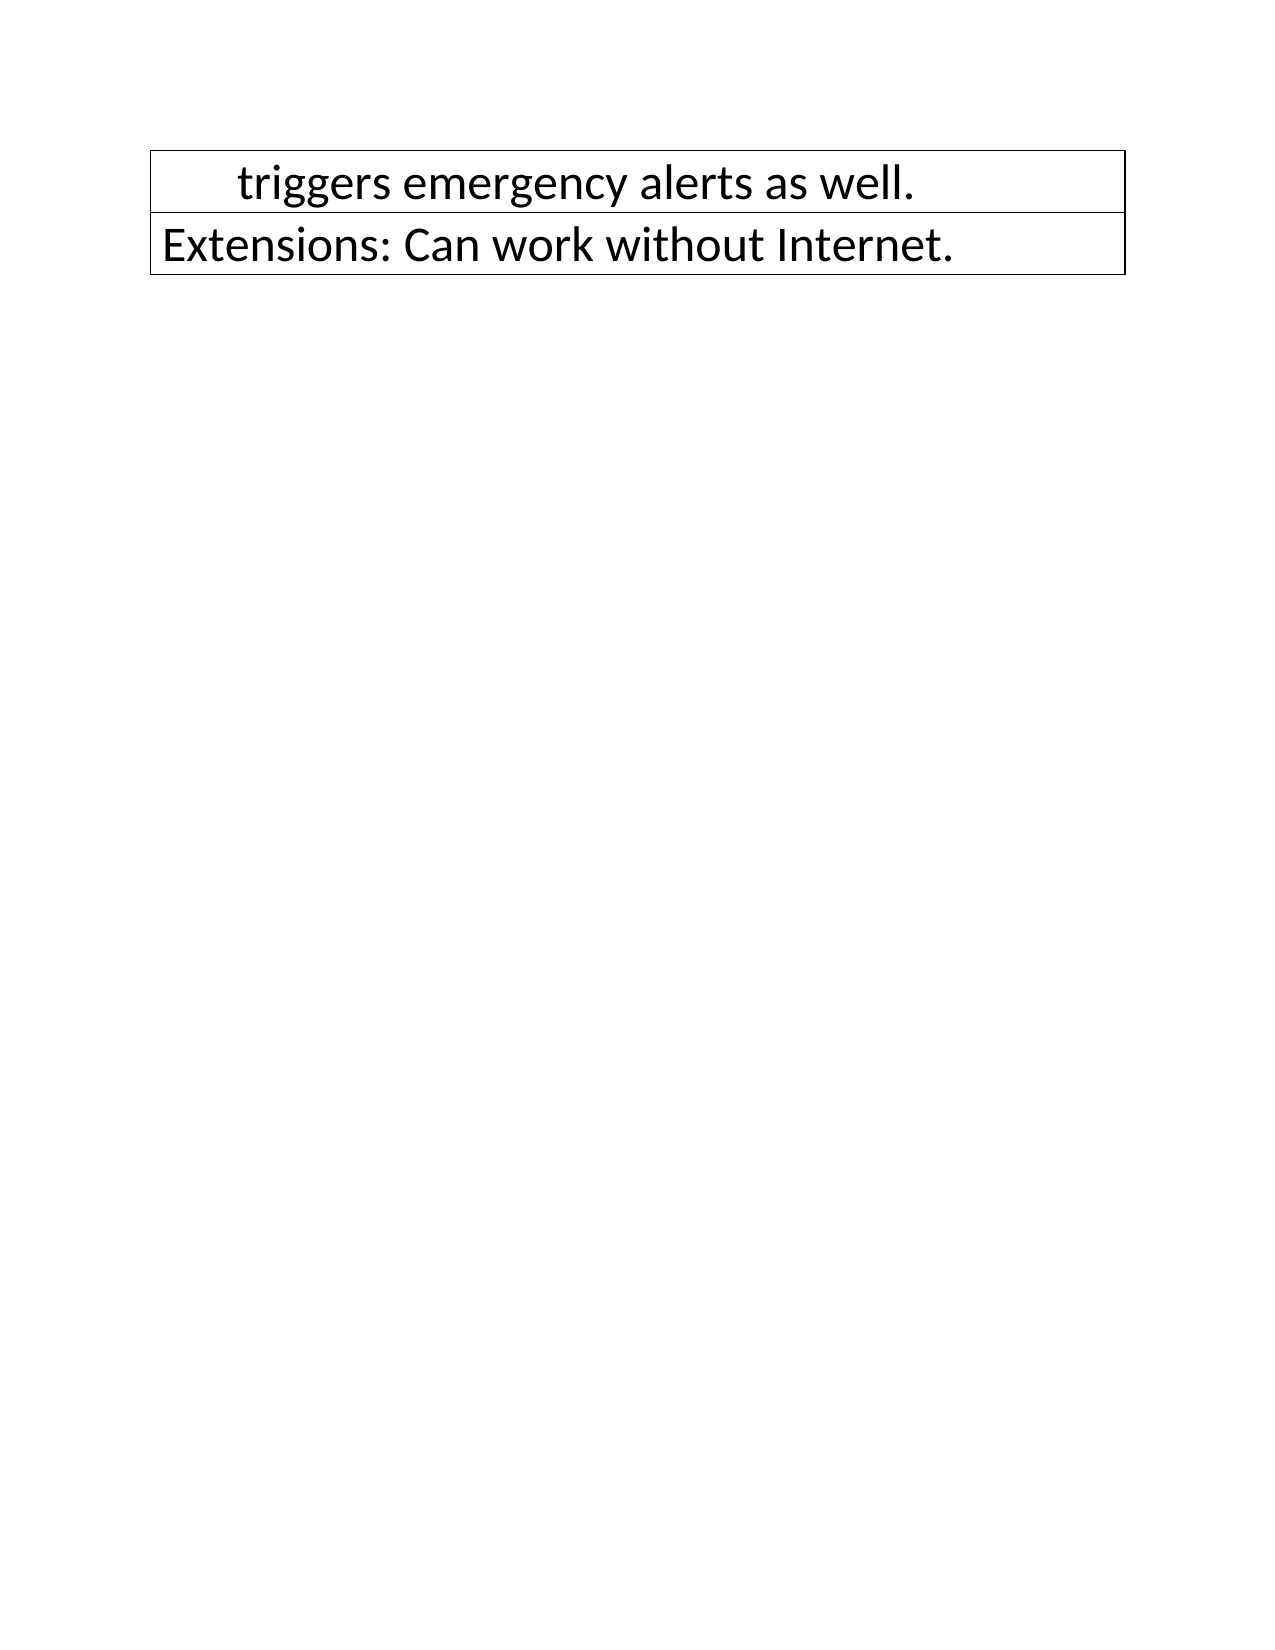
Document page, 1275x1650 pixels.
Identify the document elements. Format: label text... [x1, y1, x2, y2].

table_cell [151, 151, 1124, 212]
table_cell Extensions: Can work without Internet. [151, 213, 1124, 274]
